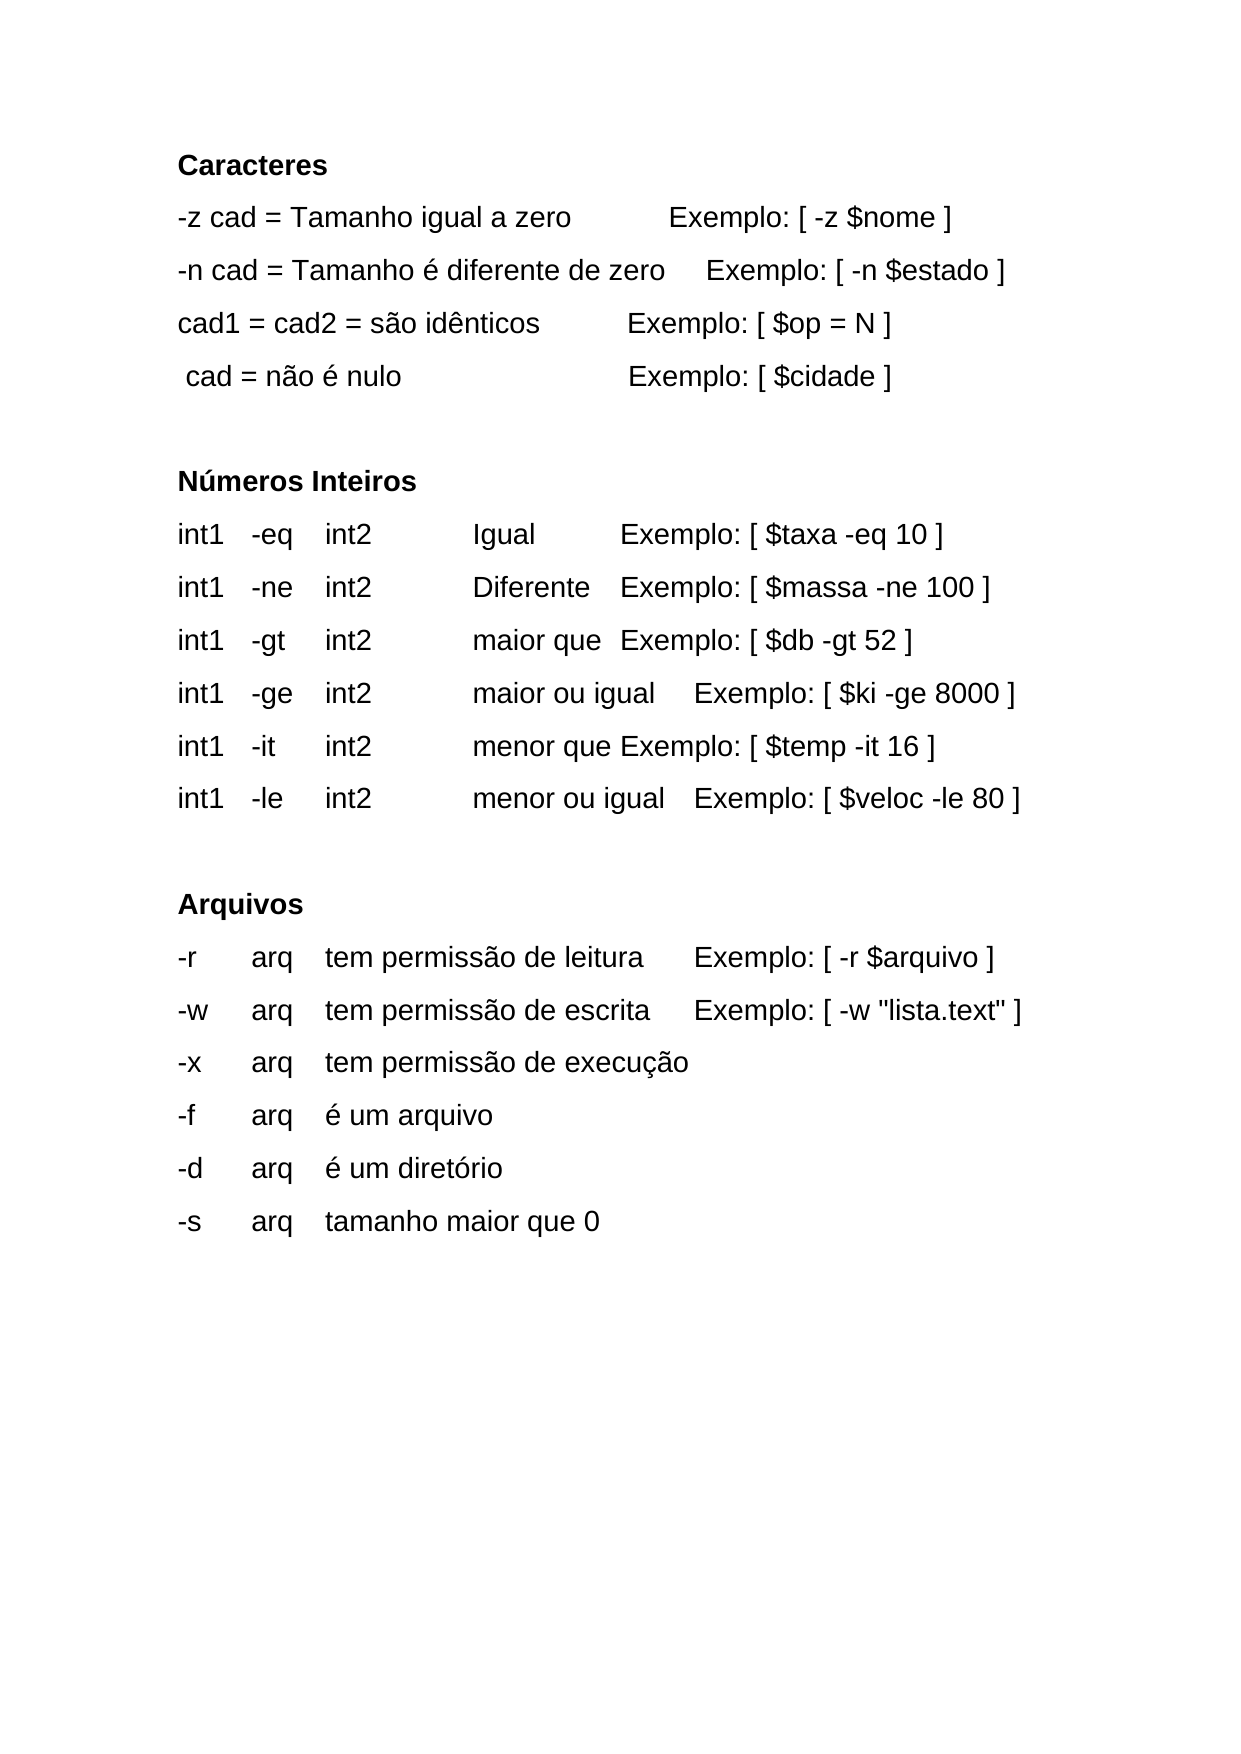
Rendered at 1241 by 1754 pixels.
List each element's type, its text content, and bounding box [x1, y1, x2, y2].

text int1 -gt int2 maior que Exemplo: [ $db -gt 52 ] [177, 623, 1063, 656]
text int1 -eq int2 Igual Exemplo: [ $taxa -eq 10 ] [177, 517, 1063, 551]
text Arquivos [177, 887, 1063, 921]
text -z cad = Tamanho igual a zero Exemplo: [ -z $nome ] [177, 200, 1063, 234]
text -s arq tamanho maior que 0 [177, 1204, 1063, 1237]
text int1 -ge int2 maior ou igual Exemplo: [ $ki -ge 8000 ] [177, 676, 1063, 709]
text cad = não é nulo Exemplo: [ $cidade ] [177, 359, 1063, 392]
text -x arq tem permissão de execução [177, 1045, 1063, 1079]
text -r arq tem permissão de leitura Exemplo: [ -r $arquivo ] [177, 940, 1063, 973]
text int1 -ne int2 Diferente Exemplo: [ $massa -ne 100 ] [177, 570, 1063, 604]
text cad1 = cad2 = são idênticos Exemplo: [ $op = N ] [177, 306, 1063, 339]
text Caracteres [177, 148, 1063, 181]
text int1 -le int2 menor ou igual Exemplo: [ $veloc -le 80 ] [177, 781, 1063, 815]
text -f arq é um arquivo [177, 1098, 1063, 1132]
text -d arq é um diretório [177, 1151, 1063, 1184]
text int1 -it int2 menor que Exemplo: [ $temp -it 16 ] [177, 728, 1063, 762]
text -w arq tem permissão de escrita Exemplo: [ -w "lista.text" ] [177, 993, 1063, 1026]
text Números Inteiros [177, 464, 1063, 498]
text -n cad = Tamanho é diferente de zero Exemplo: [ -n $estado ] [177, 253, 1063, 287]
